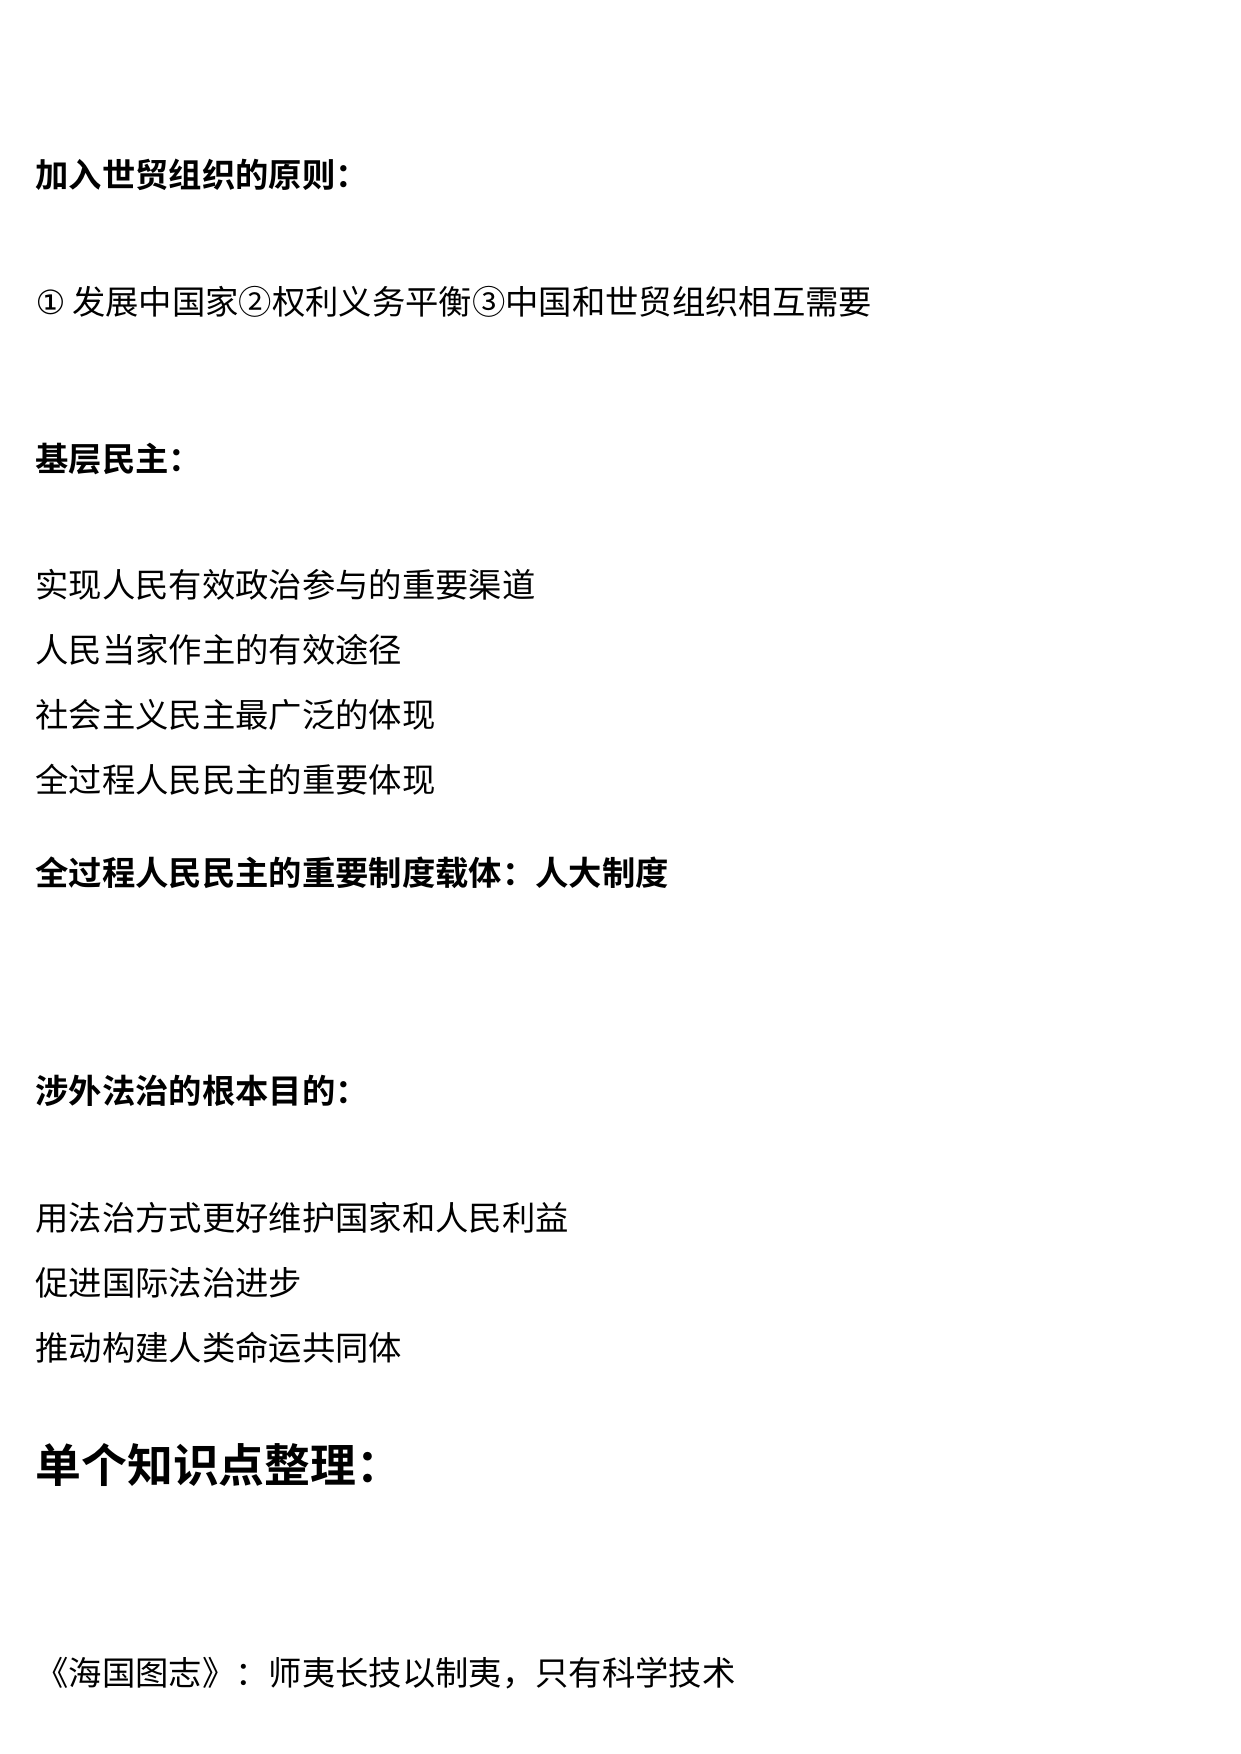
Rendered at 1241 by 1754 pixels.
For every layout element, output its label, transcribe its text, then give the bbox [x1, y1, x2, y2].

subtitle 涉外法治的根本目的： [35, 1057, 1205, 1122]
text 《海国图志》：师夷长技以制夷，只有科学技术 [35, 1639, 1205, 1704]
subtitle 单个知识点整理： [35, 1414, 1205, 1512]
text ①发展中国家②权利义务平衡③中国和世贸组织相互需要 [35, 267, 1205, 332]
subtitle 全过程人民民主的重要制度载体：人大制度 [35, 838, 1205, 903]
text 促进国际法治进步 [35, 1249, 1205, 1314]
text 人民当家作主的有效途径 [35, 616, 1205, 681]
text 实现人民有效政治参与的重要渠道 [35, 551, 1205, 616]
text 全过程人民民主的重要体现 [35, 746, 1205, 811]
text 推动构建人类命运共同体 [35, 1314, 1205, 1379]
text 社会主义民主最广泛的体现 [35, 681, 1205, 746]
subtitle 加入世贸组织的原则： [35, 140, 1205, 205]
text 用法治方式更好维护国家和人民利益 [35, 1184, 1205, 1249]
subtitle 基层民主： [35, 424, 1205, 489]
